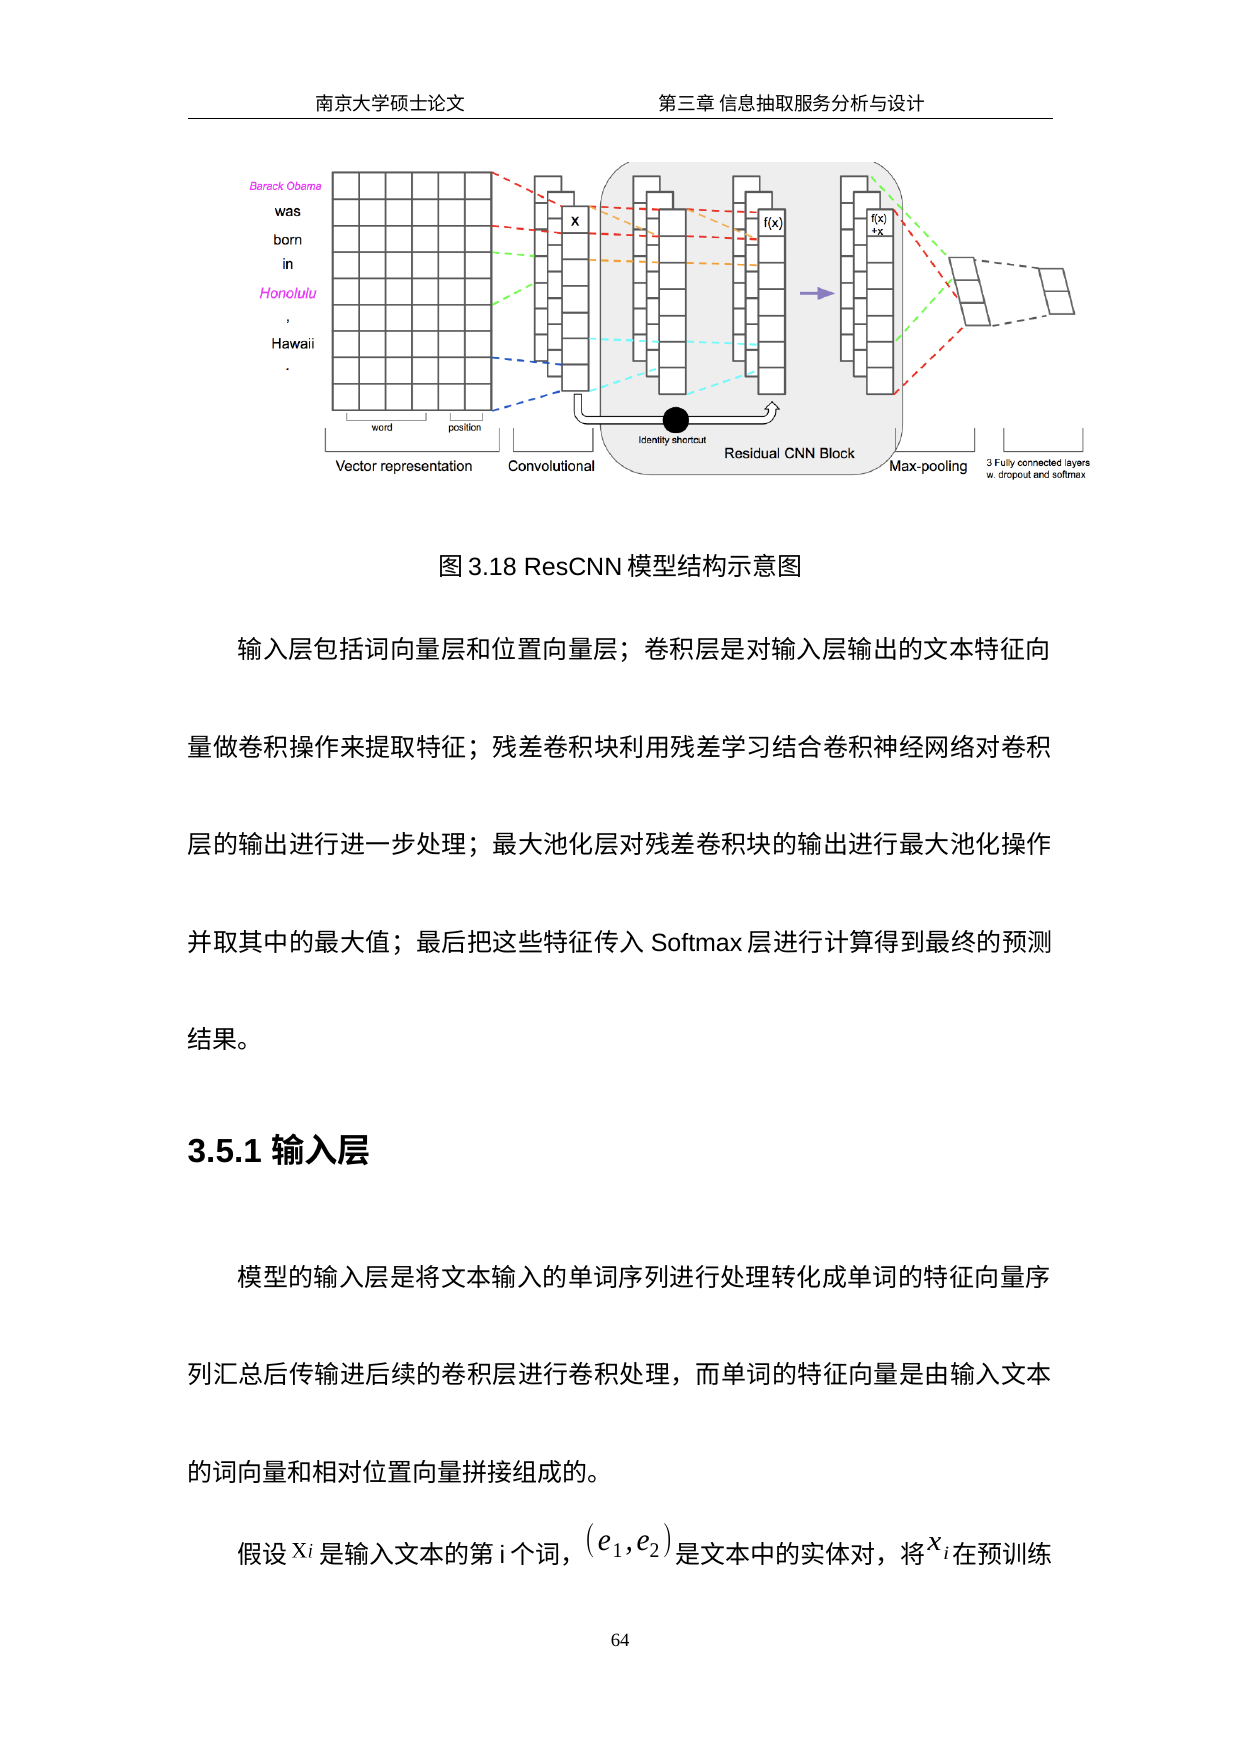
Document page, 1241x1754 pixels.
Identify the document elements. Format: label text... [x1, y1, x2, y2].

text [187, 1521, 1053, 1586]
subtitle 3.5.1 输入层 [187, 1115, 1053, 1180]
picture [237, 162, 1097, 497]
text 输入层包括词向量层和位置向量层；卷积层是对输入层输出的文本特征向量做卷积操作来提取特征；残差卷积块利用残差学习结合卷积神经网络对卷积层的输出进行进一步处理；最大池化层对残差卷积块的输出进行最大池化操作并取其中的最大值；最后把这些特征传入Softmax层进行计算得到最终的预测结果。 [187, 615, 1053, 1070]
text 图3.18 ResCNN模型结构示意图 [187, 532, 1053, 597]
subtitle 模型的输入层是将文本输入的单词序列进行处理转化成单词的特征向量序列汇总后传输进后续的卷积层进行卷积处理，而单词的特征向量是由输入文本的词向量和相对位置向量拼接组成的。 [187, 1243, 1053, 1503]
